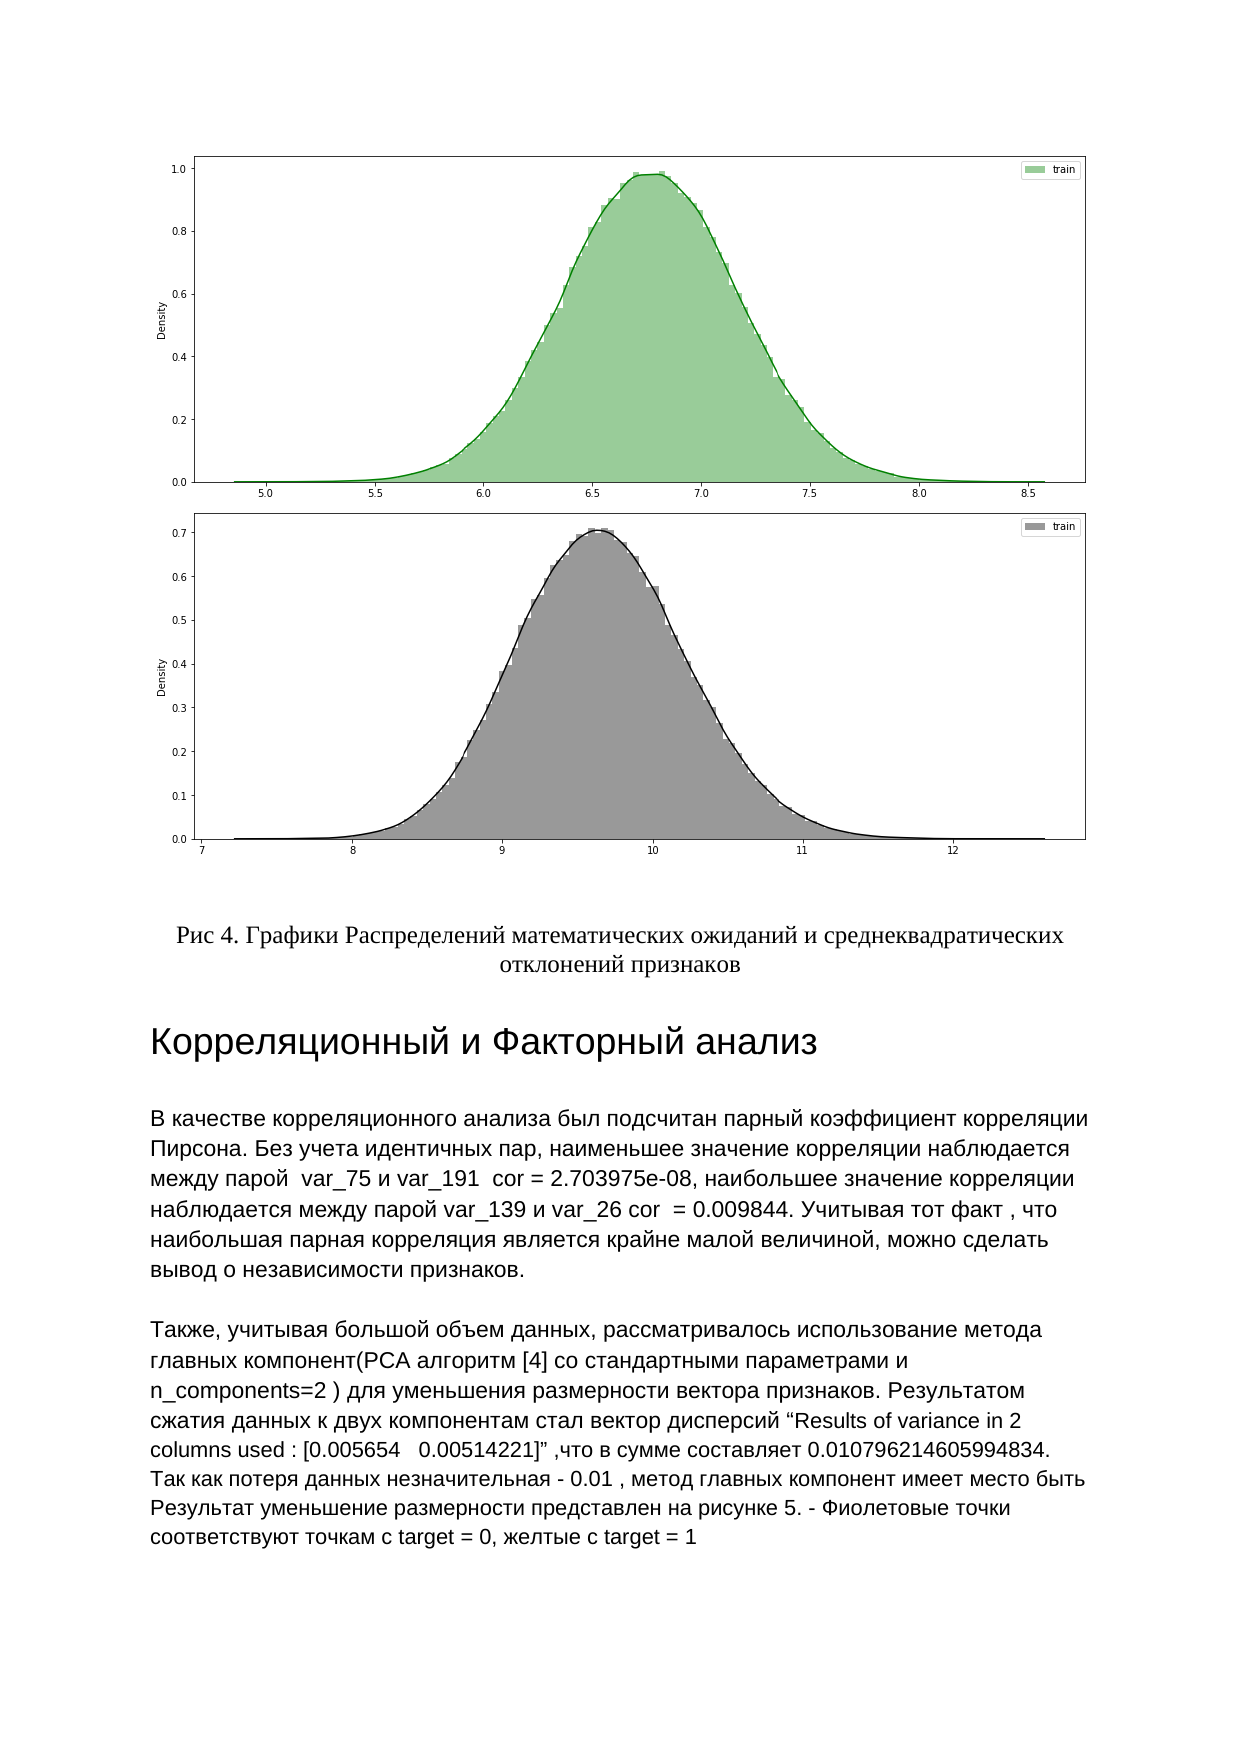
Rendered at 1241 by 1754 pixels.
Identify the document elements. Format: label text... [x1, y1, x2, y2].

picture [150, 150, 1091, 863]
subtitle Корреляционный и Факторный анализ [150, 1019, 1090, 1062]
text В качестве корреляционного анализа был подсчитан парный коэффициент корреляции Пирсона. Без учета идентичных пар, наименьшее значение корреляции наблюдается между парой var_75 и var_191 cor = 2.703975e-08, наибольшее значение корреляции наблюдается между парой var_139 и var_26 cor = 0.009844. Учитывая тот факт , что наибольшая парная корреляция является крайне малой величиной, можно сделать вывод о независимости признаков. [150, 1105, 1090, 1282]
text Рис 4. Графики Распределений математических ожиданий и среднеквадратических отклонений признаков [150, 920, 1090, 977]
text Также, учитывая большой объем данных, рассматривалось использование метода главных компонент(PCA алгоритм [4] со стандартными параметрами и n_components=2 ) для уменьшения размерности вектора признаков. Результатом сжатия данных к двух компонентам стал вектор дисперсий “Results of variance in 2 columns used : [0.005654 0.00514221]” ,что в сумме составляет 0.010796214605994834. Так как потеря данных незначительная - 0.01 , метод главных компонент имеет место быть Результат уменьшение размерности представлен на рисунке 5. - Фиолетовые точки соответствуют точкам с target = 0, желтые c target = 1 [150, 1316, 1090, 1549]
